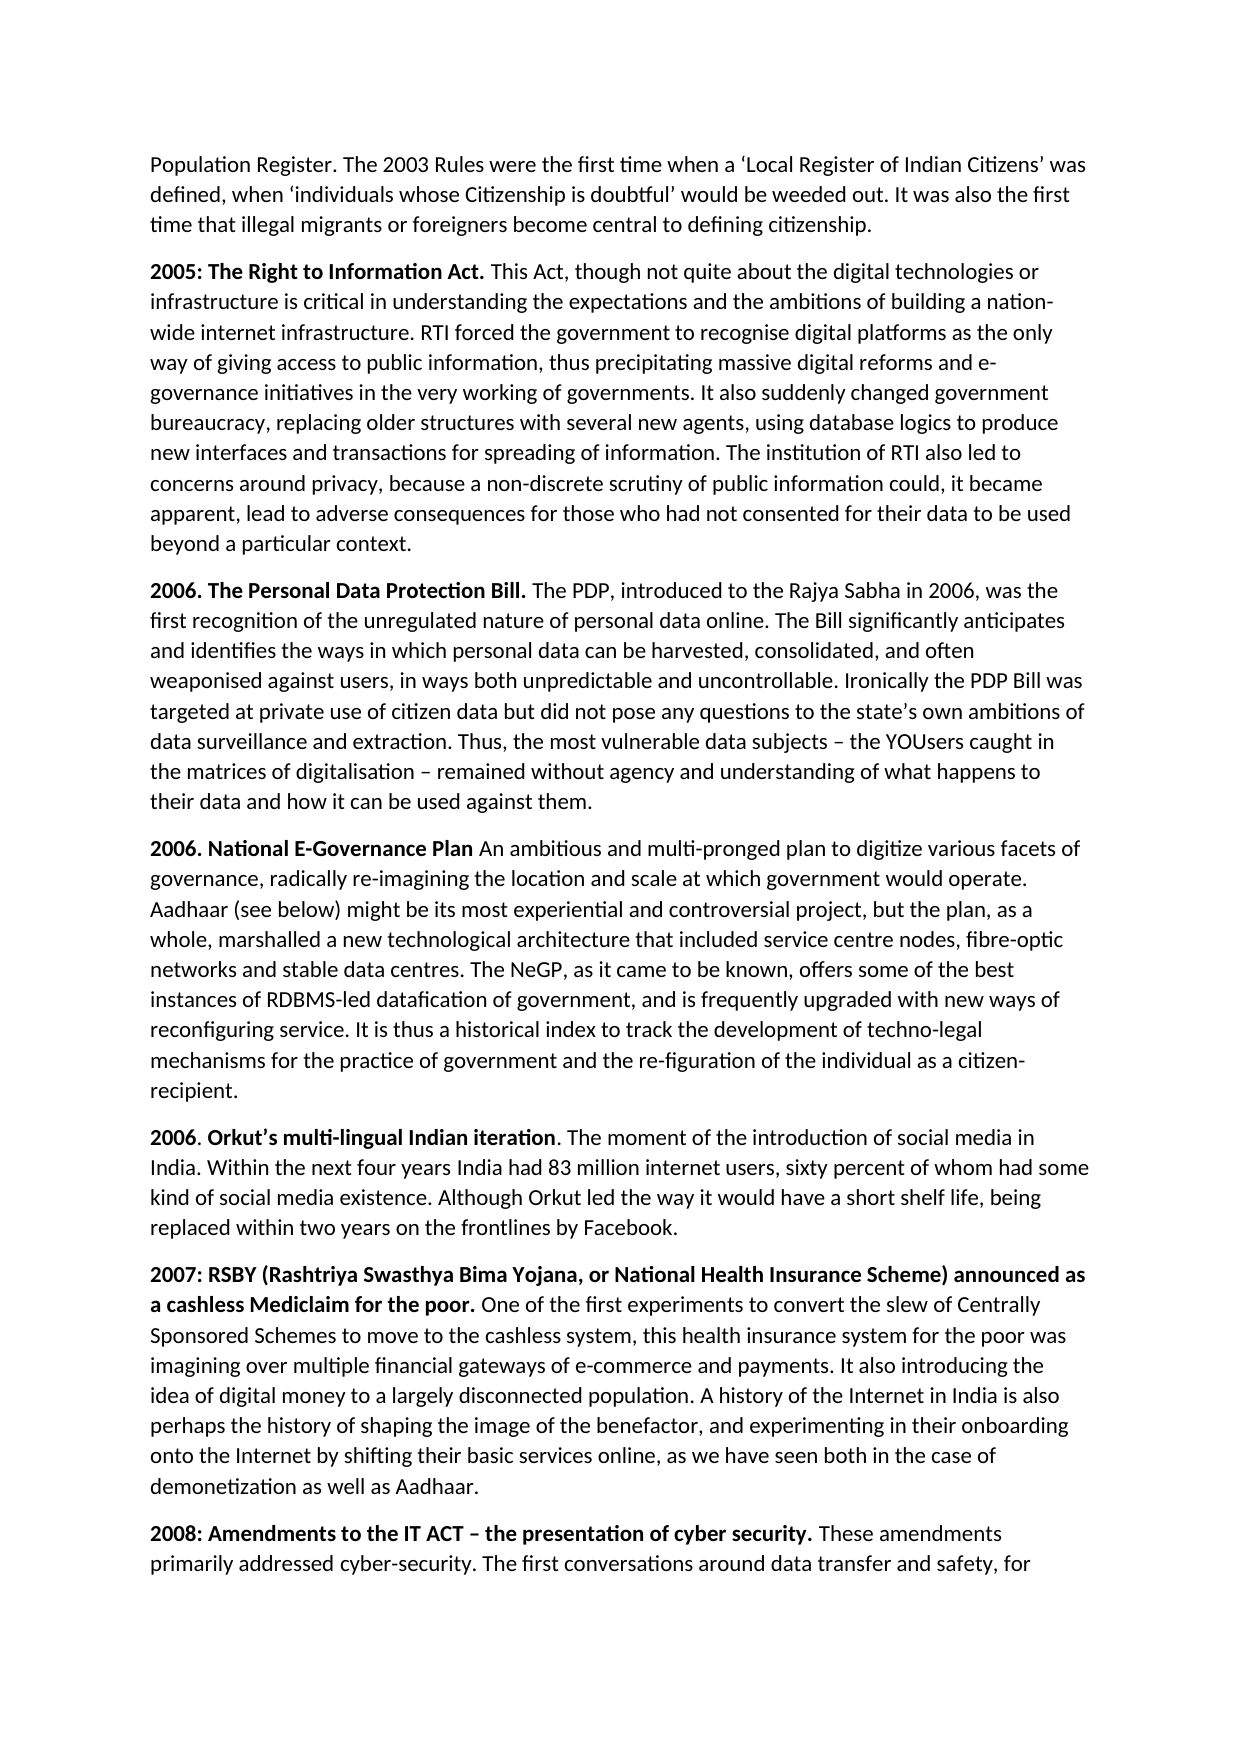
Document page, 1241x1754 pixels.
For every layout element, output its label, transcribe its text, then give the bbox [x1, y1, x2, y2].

text 2007: RSBY (Rashtriya Swasthya Bima Yojana, or National Health Insurance Scheme) announced as a cashless Mediclaim for the poor. One of the first experiments to convert the slew of Centrally Sponsored Schemes to move to the cashless system, this health insurance system for the poor was imagining over multiple financial gateways of e-commerce and payments. It also introducing the idea of digital money to a largely disconnected population. A history of the Internet in India is also perhaps the history of shaping the image of the benefactor, and experimenting in their onboarding onto the Internet by shifting their basic services online, as we have seen both in the case of demonetization as well as Aadhaar. [150, 1260, 1090, 1500]
text 2005: The Right to Information Act. This Act, though not quite about the digital technologies or infrastructure is critical in understanding the expectations and the ambitions of building a nation-wide internet infrastructure. RTI forced the government to recognise digital platforms as the only way of giving access to public information, thus precipitating massive digital reforms and e-governance initiatives in the very working of governments. It also suddenly changed government bureaucracy, replacing older structures with several new agents, using database logics to produce new interfaces and transactions for spreading of information. The institution of RTI also led to concerns around privacy, because a non-discrete scrutiny of public information could, it became apparent, lead to adverse consequences for those who had not consented for their data to be used beyond a particular context. [150, 257, 1090, 557]
text 2006. Orkut’s multi-lingual Indian iteration. The moment of the introduction of social media in India. Within the next four years India had 83 million internet users, sixty percent of whom had some kind of social media existence. Although Orkut led the way it would have a short shelf life, being replaced within two years on the frontlines by Facebook. [150, 1123, 1090, 1242]
text 2006. National E-Governance Plan An ambitious and multi-pronged plan to digitize various facets of governance, radically re-imagining the location and scale at which government would operate. Aadhaar (see below) might be its most experiential and controversial project, but the plan, as a whole, marshalled a new technological architecture that included service centre nodes, fibre-optic networks and stable data centres. The NeGP, as it came to be known, offers some of the best instances of RDBMS-led datafication of government, and is frequently upgraded with new ways of reconfiguring service. It is thus a historical index to track the development of techno-legal mechanisms for the practice of government and the re-figuration of the individual as a citizen-recipient. [150, 834, 1090, 1104]
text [150, 1519, 1090, 1577]
text 2006. The Personal Data Protection Bill. The PDP, introduced to the Rajya Sabha in 2006, was the first recognition of the unregulated nature of personal data online. The Bill significantly anticipates and identifies the ways in which personal data can be harvested, consolidated, and often weaponised against users, in ways both unpredictable and uncontrollable. Ironically the PDP Bill was targeted at private use of citizen data but did not pose any questions to the state’s own ambitions of data surveillance and extraction. Thus, the most vulnerable data subjects – the YOUsers caught in the matrices of digitalisation – remained without agency and understanding of what happens to their data and how it can be used against them. [150, 576, 1090, 816]
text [150, 150, 1090, 238]
